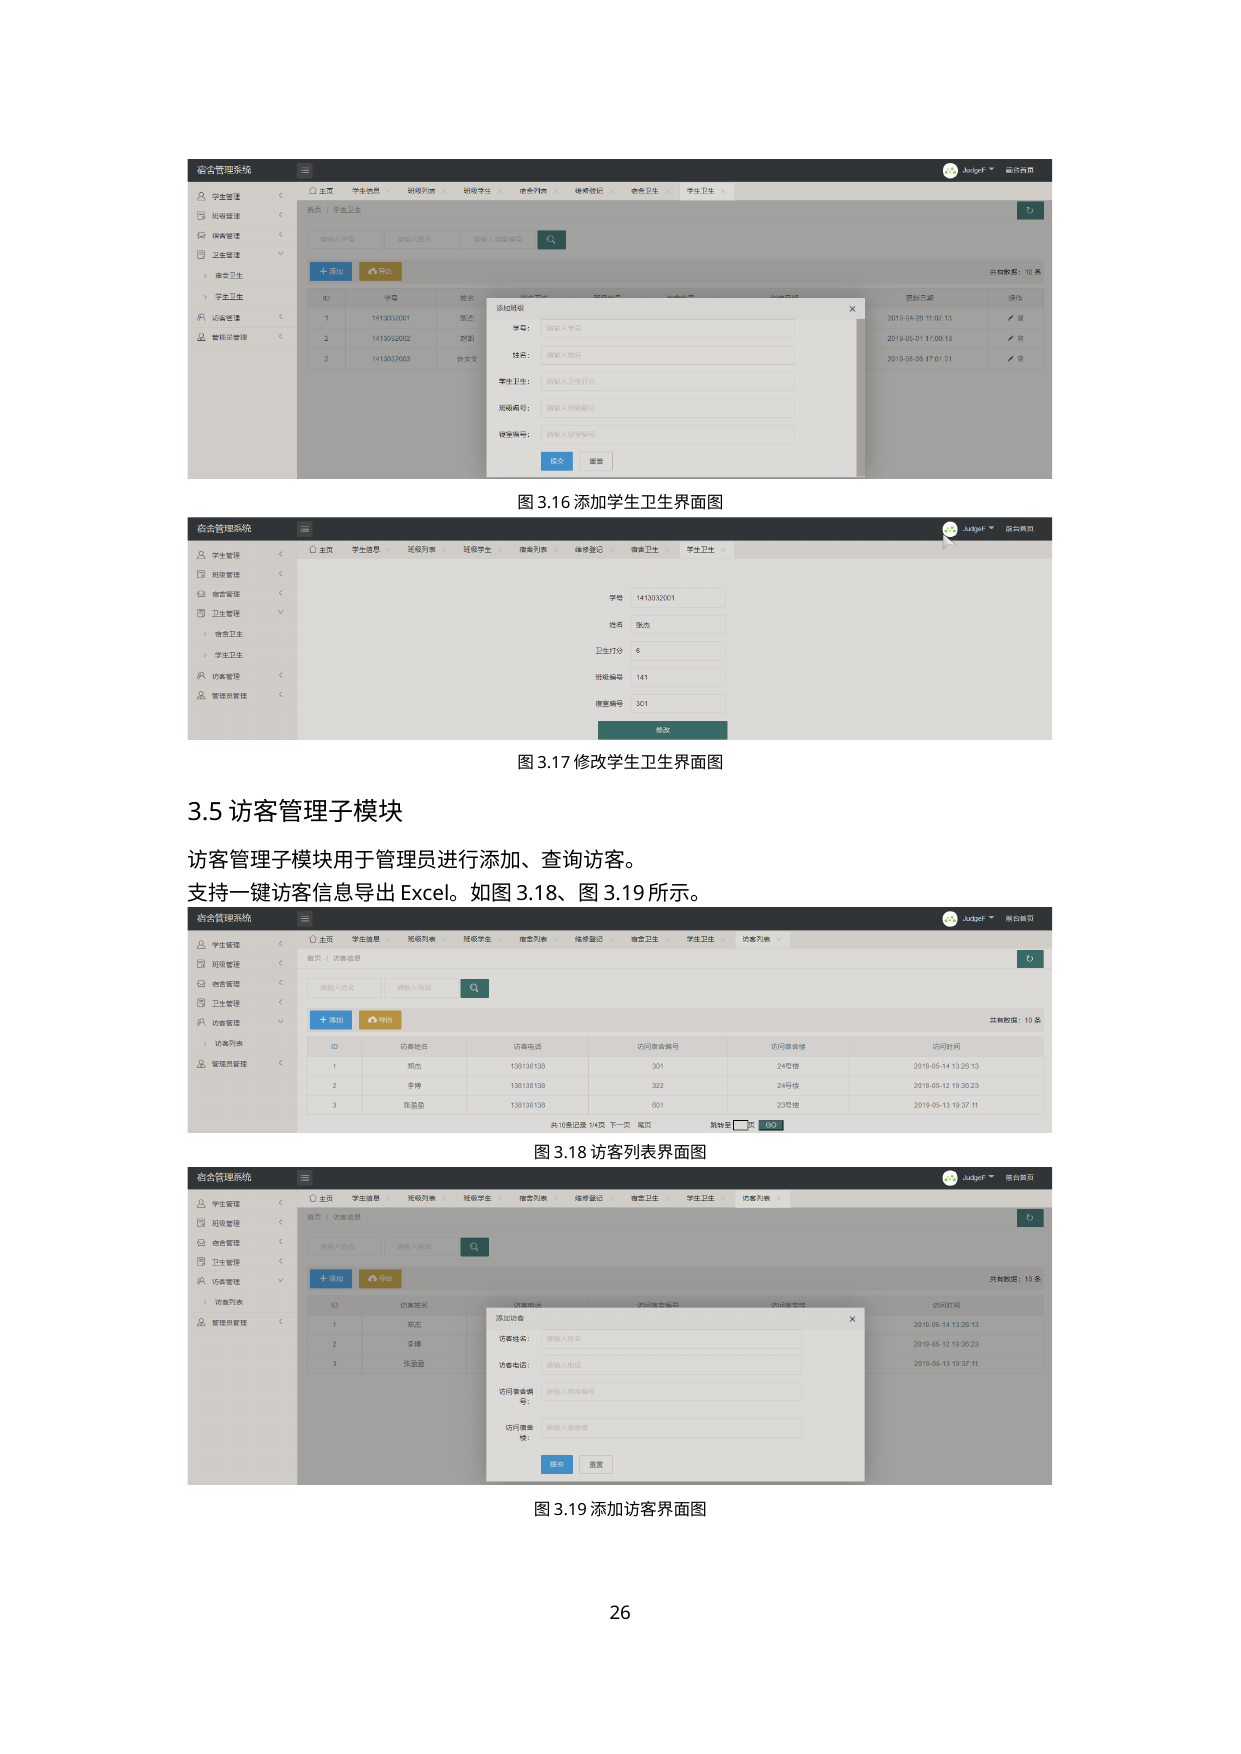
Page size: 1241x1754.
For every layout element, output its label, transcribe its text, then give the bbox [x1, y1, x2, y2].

picture [187, 907, 1053, 1133]
picture [187, 159, 1053, 479]
text 图3.18访客列表界面图 [187, 1135, 1053, 1167]
picture [187, 1167, 1053, 1485]
text 支持一键访客信息导出Excel。如图3.18、图3.19所示。 [187, 875, 1053, 907]
text 图3.16添加学生卫生界面图 [187, 485, 1053, 517]
text 图3.17修改学生卫生界面图 [187, 745, 1053, 777]
picture [187, 517, 1053, 740]
text 图3.19添加访客界面图 [187, 1492, 1053, 1525]
text 3.5访客管理子模块 [187, 777, 1053, 842]
text 访客管理子模块用于管理员进行添加、查询访客。 [187, 842, 1053, 875]
